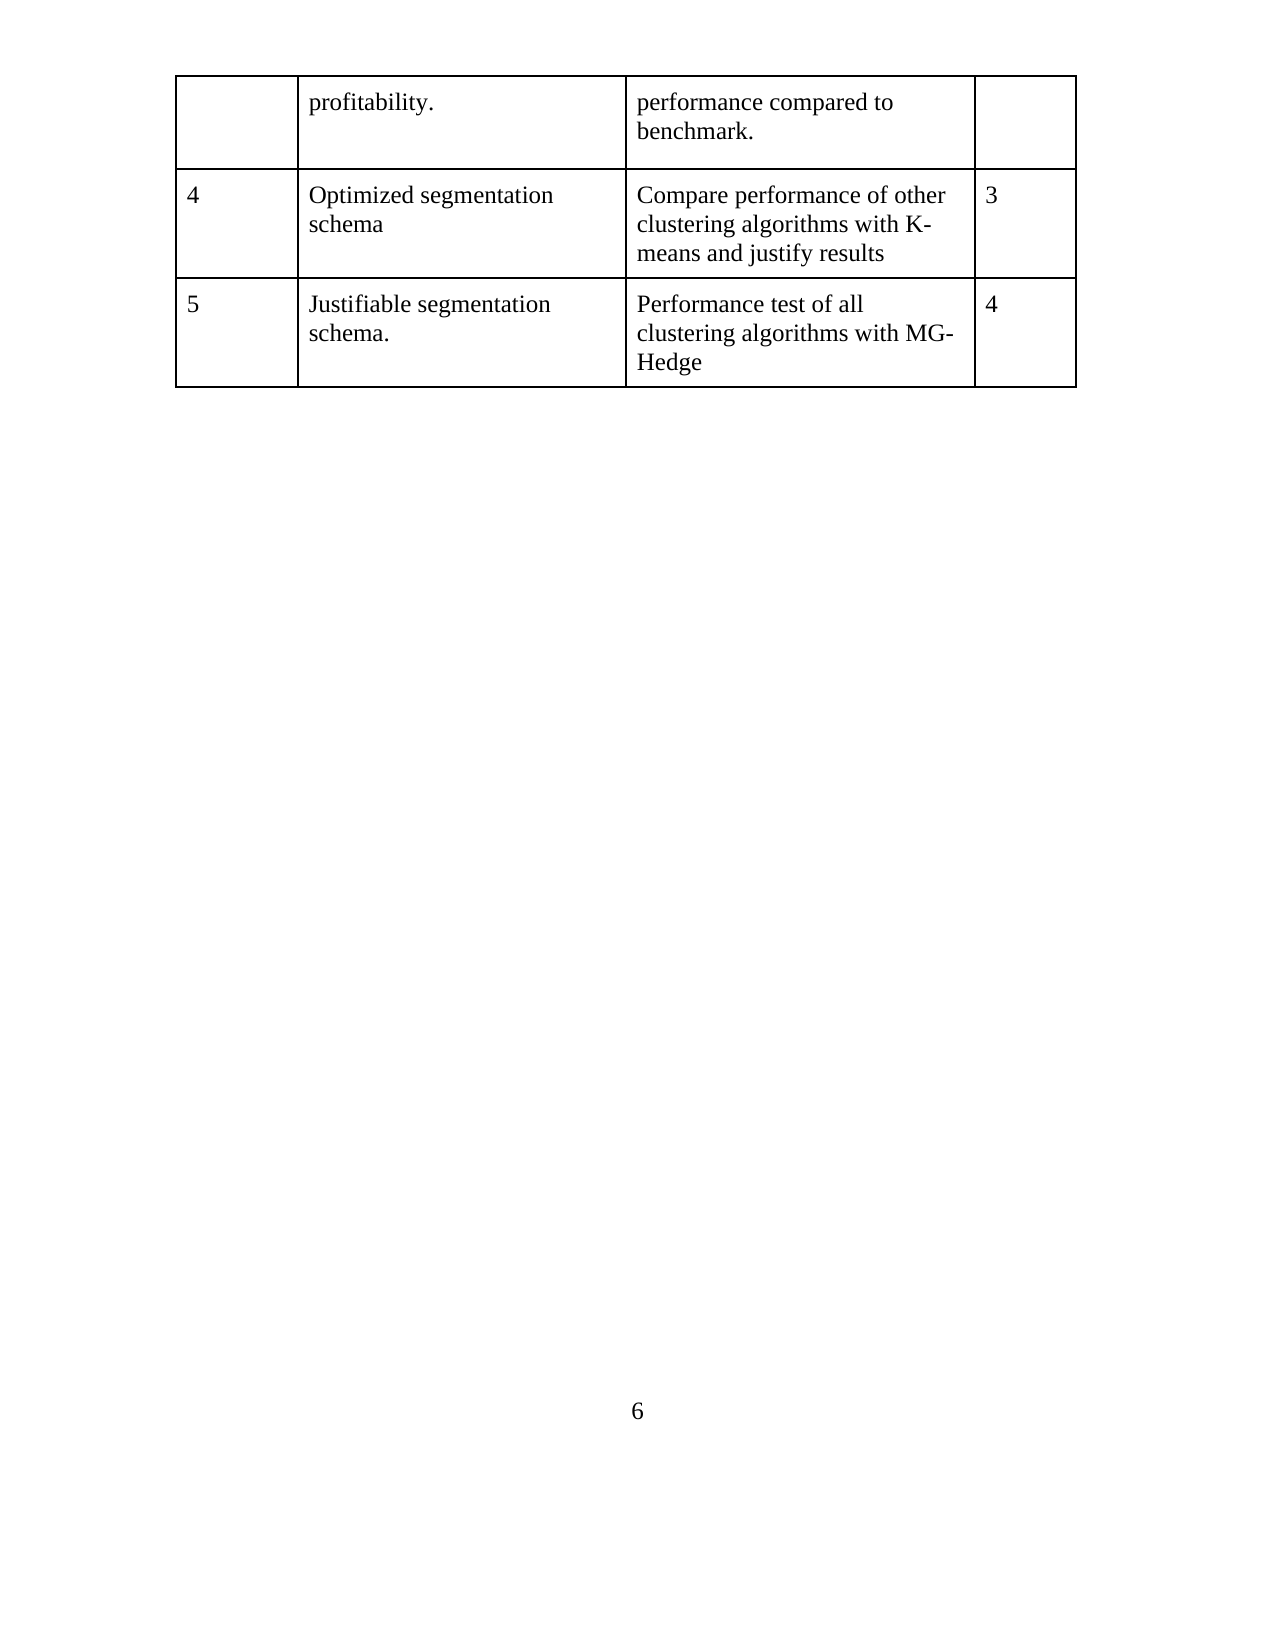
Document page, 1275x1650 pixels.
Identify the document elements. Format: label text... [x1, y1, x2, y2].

table_cell 4 [177, 170, 297, 277]
table_cell 4 [976, 77, 1075, 168]
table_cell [627, 77, 974, 168]
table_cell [299, 77, 625, 168]
table_cell Performance test of all clustering algorithms with MG-Hedge [627, 279, 974, 386]
table_cell 3 [976, 170, 1075, 277]
table_cell Justifiable segmentation schema. [299, 279, 625, 386]
table_cell 3 [177, 77, 297, 168]
table_cell 5 [177, 279, 297, 386]
table_cell Optimized segmentation schema [299, 170, 625, 277]
table_cell Compare performance of other clustering algorithms with K-means and justify results [627, 170, 974, 277]
table_cell 4 [976, 279, 1075, 386]
